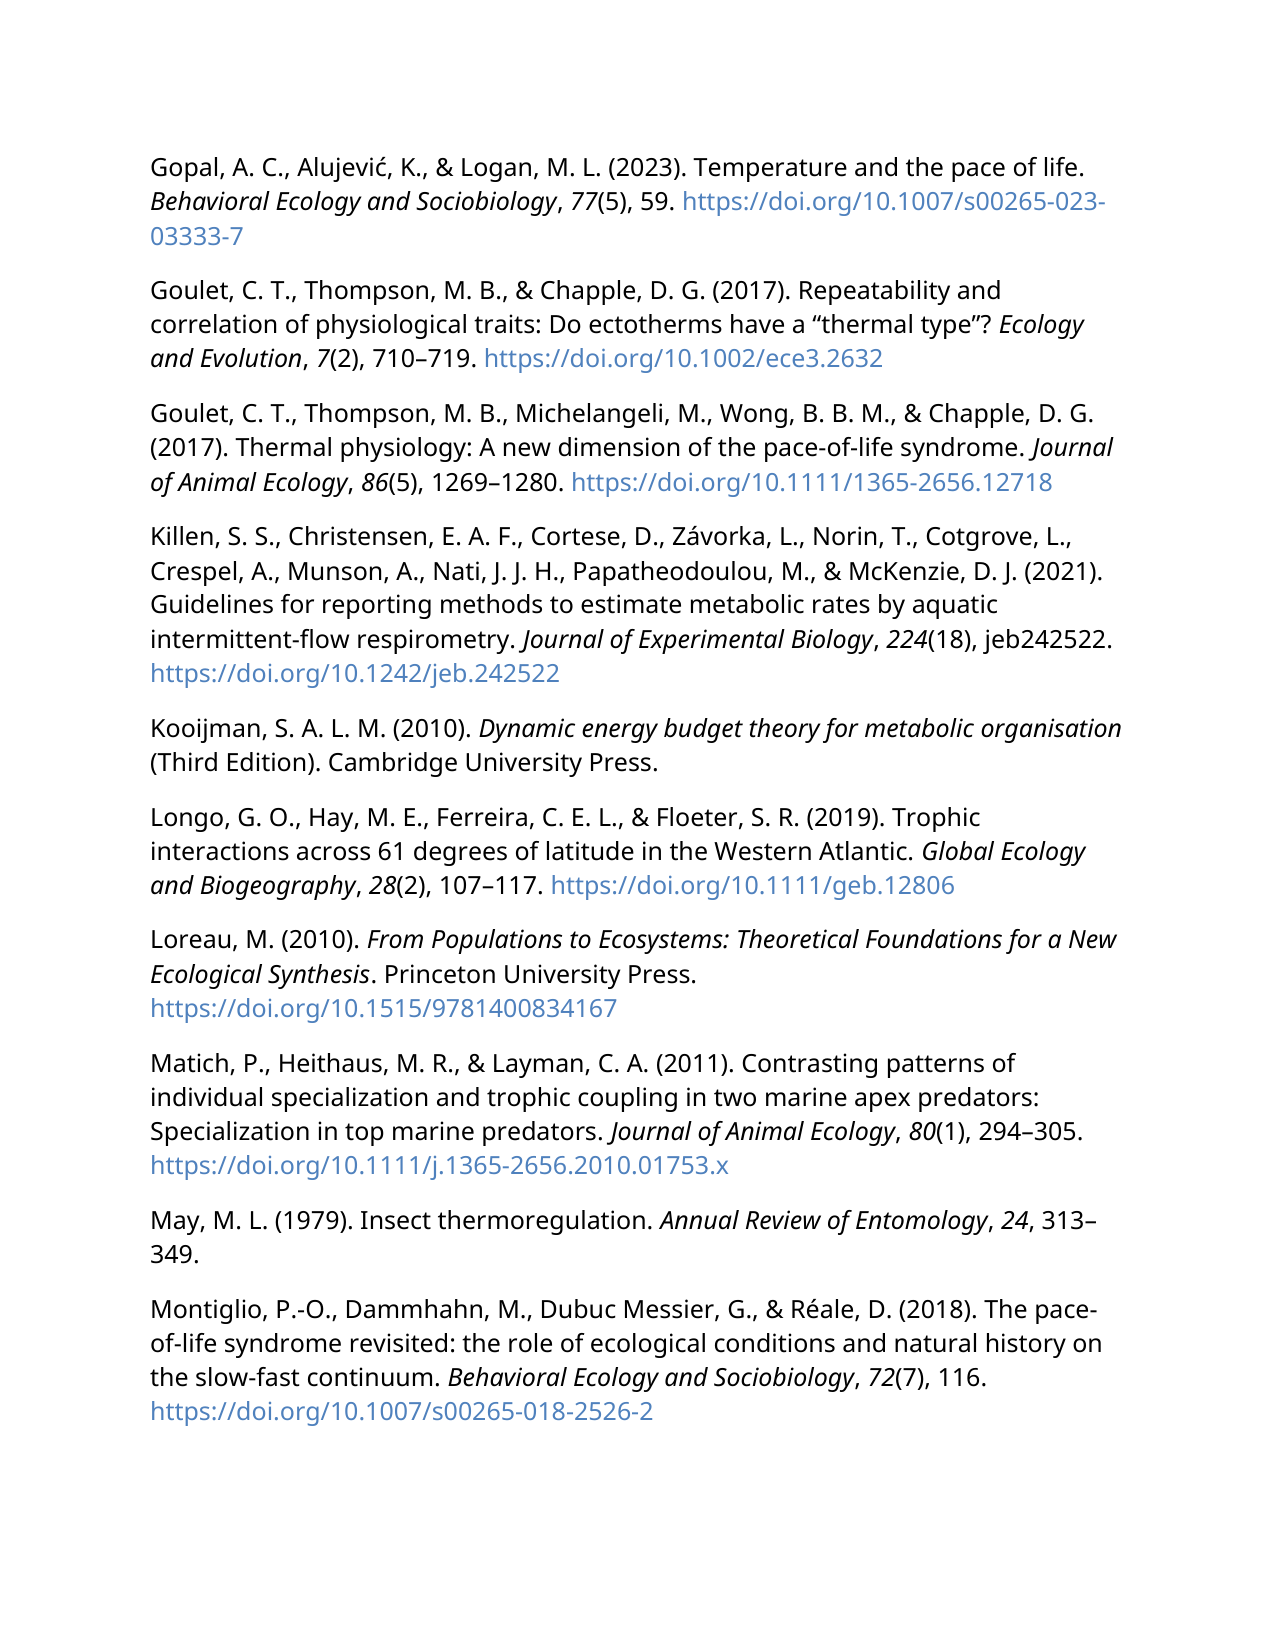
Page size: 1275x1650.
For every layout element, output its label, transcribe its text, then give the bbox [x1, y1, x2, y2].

text Longo, G. O., Hay, M. E., Ferreira, C. E. L., & Floeter, S. R. (2019). Trophic interactions across 61 degrees of latitude in the Western Atlantic. Global Ecology and Biogeography, 28(2), 107–117. https://doi.org/10.1111/geb.12806 [150, 799, 1125, 901]
text Matich, P., Heithaus, M. R., & Layman, C. A. (2011). Contrasting patterns of individual specialization and trophic coupling in two marine apex predators: Specialization in top marine predators. Journal of Animal Ecology, 80(1), 294–305. https://doi.org/10.1111/j.1365-2656.2010.01753.x [150, 1045, 1125, 1181]
text May, M. L. (1979). Insect thermoregulation. Annual Review of Entomology, 24, 313–349. [150, 1202, 1125, 1270]
text Montiglio, P.-O., Dammhahn, M., Dubuc Messier, G., & Réale, D. (2018). The pace-of-life syndrome revisited: the role of ecological conditions and natural history on the slow-fast continuum. Behavioral Ecology and Sociobiology, 72(7), 116. https://doi.org/10.1007/s00265-018-2526-2 [150, 1291, 1125, 1427]
text Kooijman, S. A. L. M. (2010). Dynamic energy budget theory for metabolic organisation (Third Edition). Cambridge University Press. [150, 710, 1125, 778]
text Gopal, A. C., Alujević, K., & Logan, M. L. (2023). Temperature and the pace of life. Behavioral Ecology and Sociobiology, 77(5), 59. https://doi.org/10.1007/s00265-023-03333-7 [150, 150, 1125, 252]
text Goulet, C. T., Thompson, M. B., & Chapple, D. G. (2017). Repeatability and correlation of physiological traits: Do ectotherms have a “thermal type”? Ecology and Evolution, 7(2), 710–719. https://doi.org/10.1002/ece3.2632 [150, 273, 1125, 375]
text Killen, S. S., Christensen, E. A. F., Cortese, D., Závorka, L., Norin, T., Cotgrove, L., Crespel, A., Munson, A., Nati, J. J. H., Papatheodoulou, M., & McKenzie, D. J. (2021). Guidelines for reporting methods to estimate metabolic rates by aquatic intermittent-flow respirometry. Journal of Experimental Biology, 224(18), jeb242522. https://doi.org/10.1242/jeb.242522 [150, 519, 1125, 689]
text Loreau, M. (2010). From Populations to Ecosystems: Theoretical Foundations for a New Ecological Synthesis. Princeton University Press. https://doi.org/10.1515/9781400834167 [150, 922, 1125, 1024]
text Goulet, C. T., Thompson, M. B., Michelangeli, M., Wong, B. B. M., & Chapple, D. G. (2017). Thermal physiology: A new dimension of the pace-of-life syndrome. Journal of Animal Ecology, 86(5), 1269–1280. https://doi.org/10.1111/1365-2656.12718 [150, 396, 1125, 498]
